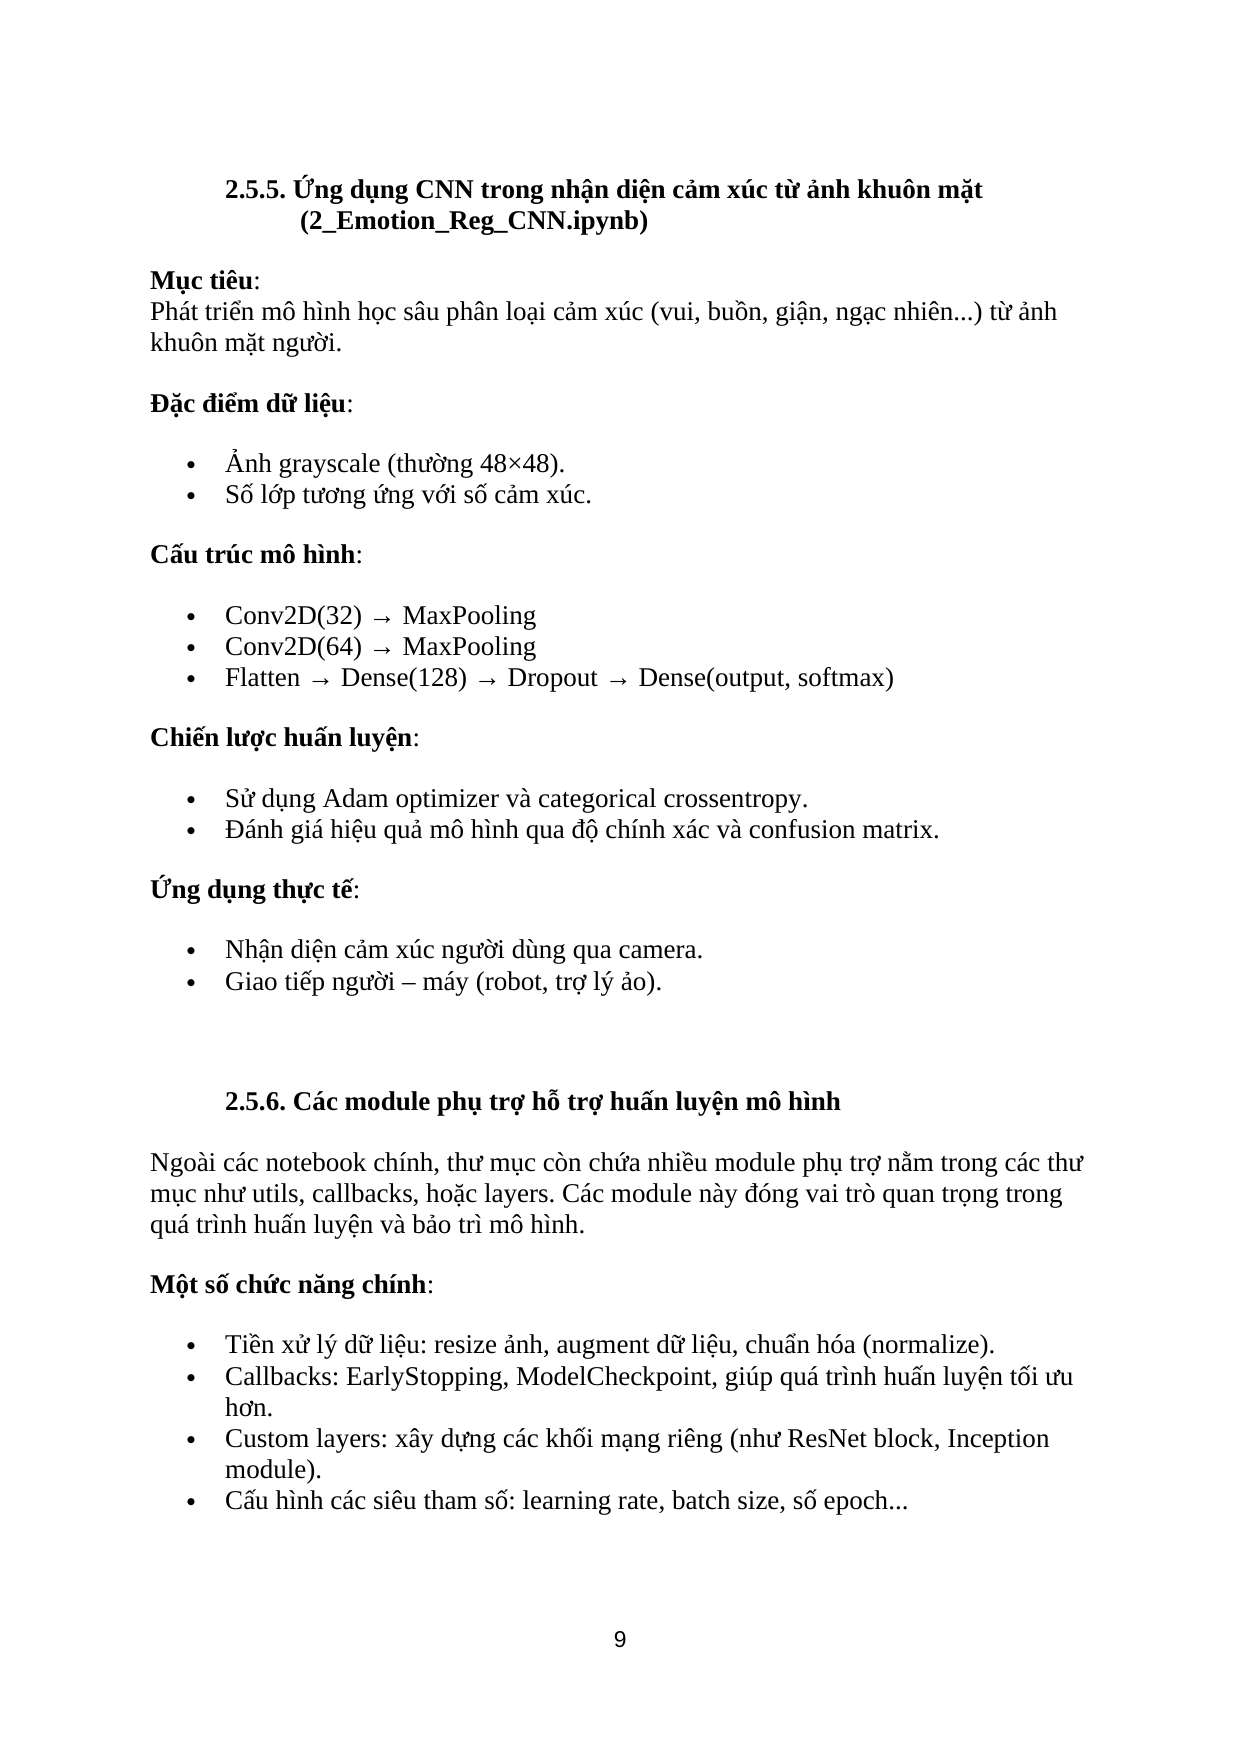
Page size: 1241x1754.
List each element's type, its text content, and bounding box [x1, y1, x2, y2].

list Sử dụng Adam optimizer và categorical crossentropy. [187, 782, 1090, 813]
list Cấu hình các siêu tham số: learning rate, batch size, số epoch... [187, 1484, 1090, 1516]
list Tiền xử lý dữ liệu: resize ảnh, augment dữ liệu, chuẩn hóa (normalize). [187, 1329, 1090, 1360]
list Flatten → Dense(128) → Dropout → Dense(output, softmax) [187, 661, 1090, 692]
list Ứng dụng CNN trong nhận diện cảm xúc từ ảnh khuôn mặt (2_Emotion_Reg_CNN.ipynb) [225, 173, 1090, 235]
list Giao tiếp người – máy (robot, trợ lý ảo). [187, 965, 1090, 996]
list Custom layers: xây dựng các khối mạng riêng (như ResNet block, Inception module). [187, 1422, 1090, 1484]
list Các module phụ trợ hỗ trợ huấn luyện mô hình [225, 1085, 1090, 1117]
list Số lớp tương ứng với số cảm xúc. [187, 478, 1090, 509]
list Nhận diện cảm xúc người dùng qua camera. [187, 934, 1090, 965]
text Ứng dụng thực tế: [150, 873, 1090, 904]
list Conv2D(32) → MaxPooling [187, 599, 1090, 630]
text Chiến lược huấn luyện: [150, 722, 1090, 753]
list Conv2D(64) → MaxPooling [187, 630, 1090, 661]
list Callbacks: EarlyStopping, ModelCheckpoint, giúp quá trình huấn luyện tối ưu hơn. [187, 1360, 1090, 1422]
list Ảnh grayscale (thường 48×48). [187, 447, 1090, 478]
text Mục tiêu: Phát triển mô hình học sâu phân loại cảm xúc (vui, buồn, giận, ngạc nhiên...) từ ảnh khuôn mặt người. [150, 264, 1090, 358]
list Đánh giá hiệu quả mô hình qua độ chính xác và confusion matrix. [187, 813, 1090, 844]
text Một số chức năng chính: [150, 1268, 1090, 1299]
text Cấu trúc mô hình: [150, 539, 1090, 570]
text Đặc điểm dữ liệu: [150, 387, 1090, 418]
text Ngoài các notebook chính, thư mục còn chứa nhiều module phụ trợ nằm trong các thư mục như utils, callbacks, hoặc layers. Các module này đóng vai trò quan trọng trong quá trình huấn luyện và bảo trì mô hình. [150, 1146, 1090, 1239]
